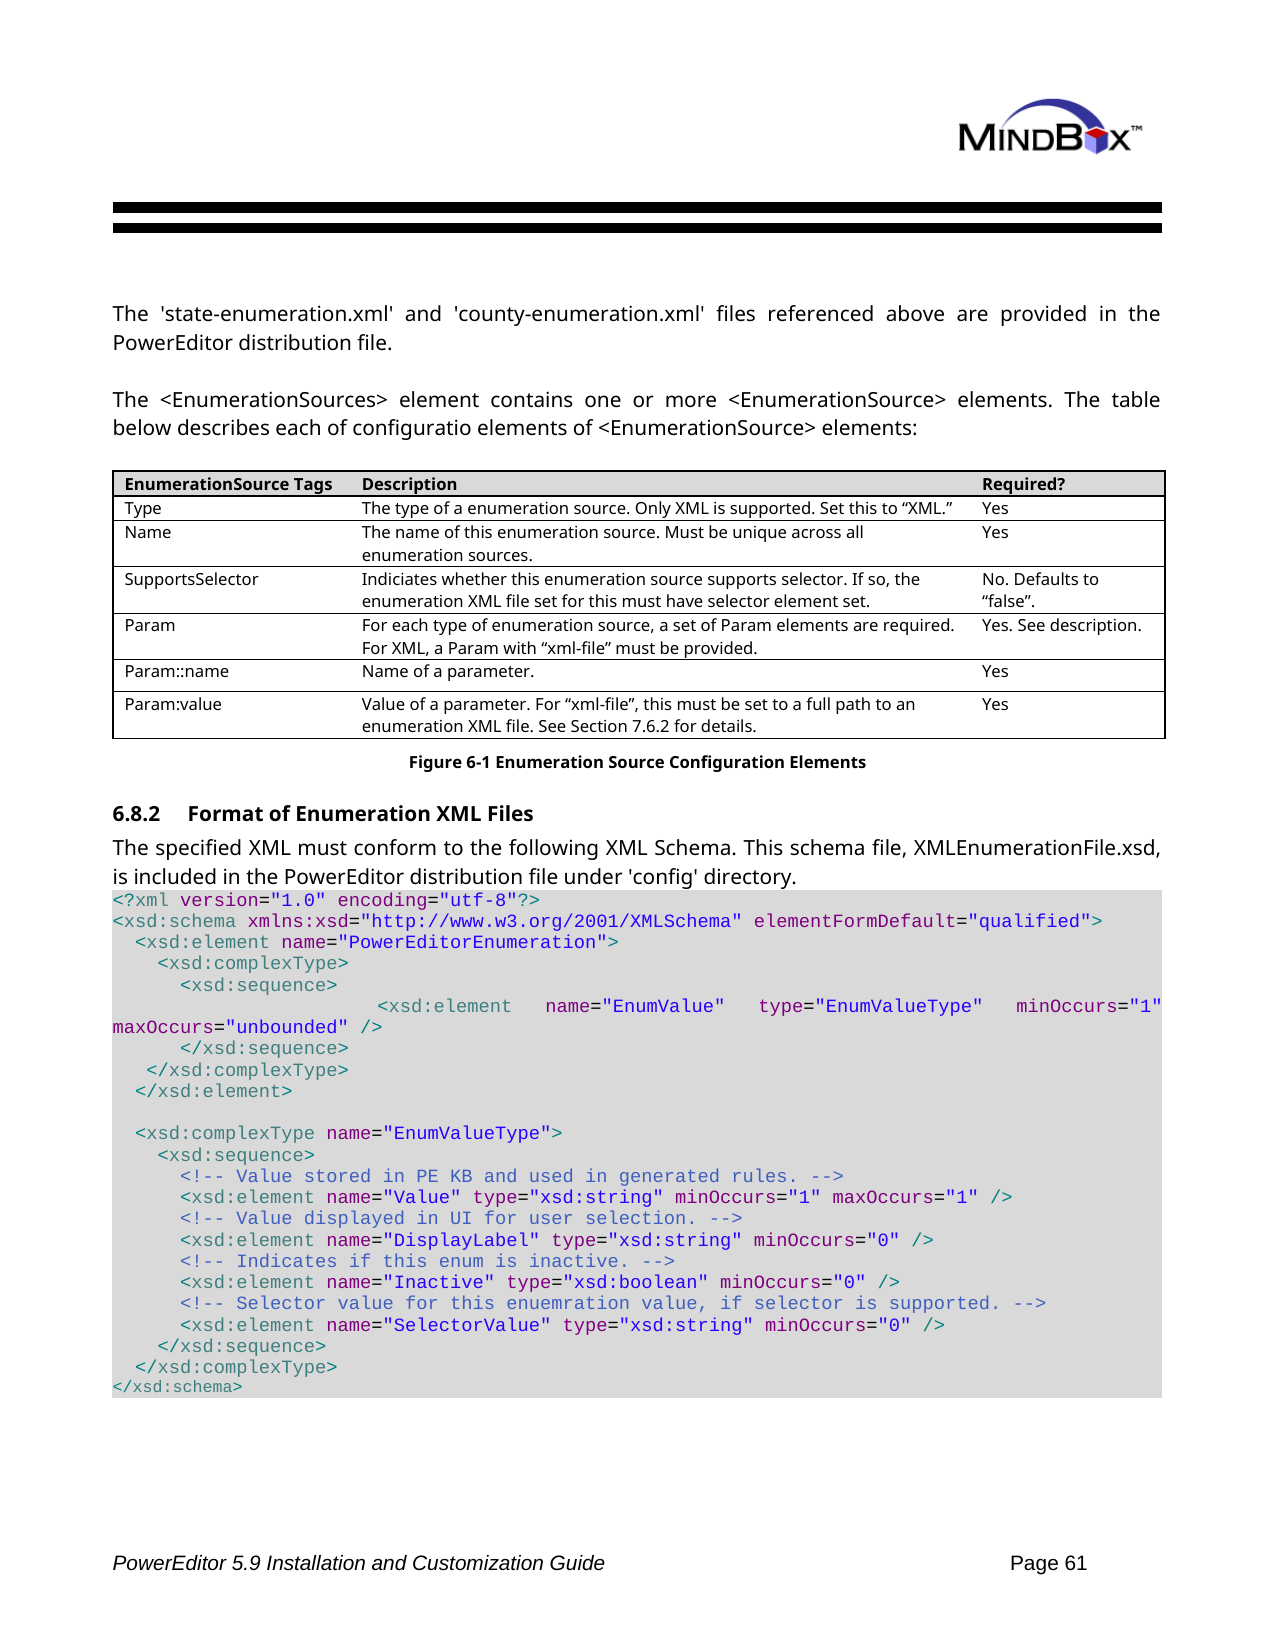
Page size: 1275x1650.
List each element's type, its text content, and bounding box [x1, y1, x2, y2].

text <!-- Value displayed in UI for user selection. --> [112, 1209, 1162, 1230]
text <xsd:element name="PowerEditorEnumeration"> [112, 933, 1162, 954]
table_header Description [350, 472, 971, 495]
table_cell Yes [971, 521, 1164, 566]
text <xsd:element name="Value" type="xsd:string" minOccurs="1" maxOccurs="1" /> [112, 1188, 1162, 1209]
text <xsd:sequence> [112, 1145, 1162, 1167]
text <xsd:complexType name="EnumValueType"> [112, 1124, 1162, 1145]
table_header EnumerationSource Tags [114, 472, 350, 495]
text <xsd:element name="DisplayLabel" type="xsd:string" minOccurs="0" /> [112, 1230, 1162, 1252]
table_cell Param::name [114, 660, 350, 691]
table_cell Yes [971, 660, 1164, 691]
subtitle Format of Enumeration XML Files [112, 799, 1162, 827]
table_cell Name of a parameter. [350, 660, 971, 691]
table_cell Yes [971, 497, 1164, 519]
table_cell SupportsSelector [114, 567, 350, 612]
table_cell The name of this enumeration source. Must be unique across all enumeration sources. [350, 521, 971, 566]
text <?xml version="1.0" encoding="utf-8"?> [112, 890, 1162, 912]
text </xsd:schema> [112, 1379, 1162, 1398]
text </xsd:sequence> [112, 1337, 1162, 1358]
table_header Required? [971, 472, 1164, 495]
table_cell Yes. See description. [971, 614, 1164, 659]
table_cell The type of a enumeration source. Only XML is supported. Set this to “XML.” [350, 497, 971, 519]
text The specified XML must conform to the following XML Schema. This schema file, XMLEnumerationFile.xsd, is included in the PowerEditor distribution file under 'config' directory. [112, 833, 1162, 890]
picture [957, 74, 1163, 163]
table_cell Value of a parameter. For “xml-file”, this must be set to a full path to an enumeration XML file. See Section 7.6.2 for details. [350, 692, 971, 737]
text <!-- Value stored in PE KB and used in generated rules. --> [112, 1167, 1162, 1188]
text <xsd:sequence> [112, 975, 1162, 997]
text <xsd:element name="EnumValue" type="EnumValueType" minOccurs="1" maxOccurs="unbounded" /> [112, 997, 1162, 1039]
text <xsd:schema xmlns:xsd="http://www.w3.org/2001/XMLSchema" elementFormDefault="qualified"> [112, 912, 1162, 933]
table_cell Indiciates whether this enumeration source supports selector. If so, the enumeration XML file set for this must have selector element set. [350, 567, 971, 612]
text <xsd:complexType> [112, 954, 1162, 975]
text <xsd:element name="SelectorValue" type="xsd:string" minOccurs="0" /> [112, 1315, 1162, 1337]
text <xsd:element name="Inactive" type="xsd:boolean" minOccurs="0" /> [112, 1273, 1162, 1294]
text <!-- Selector value for this enuemration value, if selector is supported. --> [112, 1294, 1162, 1315]
text The 'state-enumeration.xml' and 'county-enumeration.xml' files referenced above are provided in the PowerEditor distribution file. [112, 299, 1162, 356]
text </xsd:sequence> [112, 1039, 1162, 1060]
table_cell Param [114, 614, 350, 659]
text </xsd:complexType> [112, 1358, 1162, 1379]
table_cell For each type of enumeration source, a set of Param elements are required. For XML, a Param with “xml-file” must be provided. [350, 614, 971, 659]
text <!-- Indicates if this enum is inactive. --> [112, 1252, 1162, 1273]
text </xsd:complexType> [112, 1060, 1162, 1082]
table_cell Yes [971, 692, 1164, 737]
table_cell Type [114, 497, 350, 519]
table_cell No. Defaults to “false”. [971, 567, 1164, 612]
table_cell Name [114, 521, 350, 566]
text </xsd:element> [112, 1082, 1162, 1103]
table_cell Param:value [114, 692, 350, 737]
text The <EnumerationSources> element contains one or more <EnumerationSource> elements. The table below describes each of configuratio elements of <EnumerationSource> elements: [112, 385, 1162, 442]
